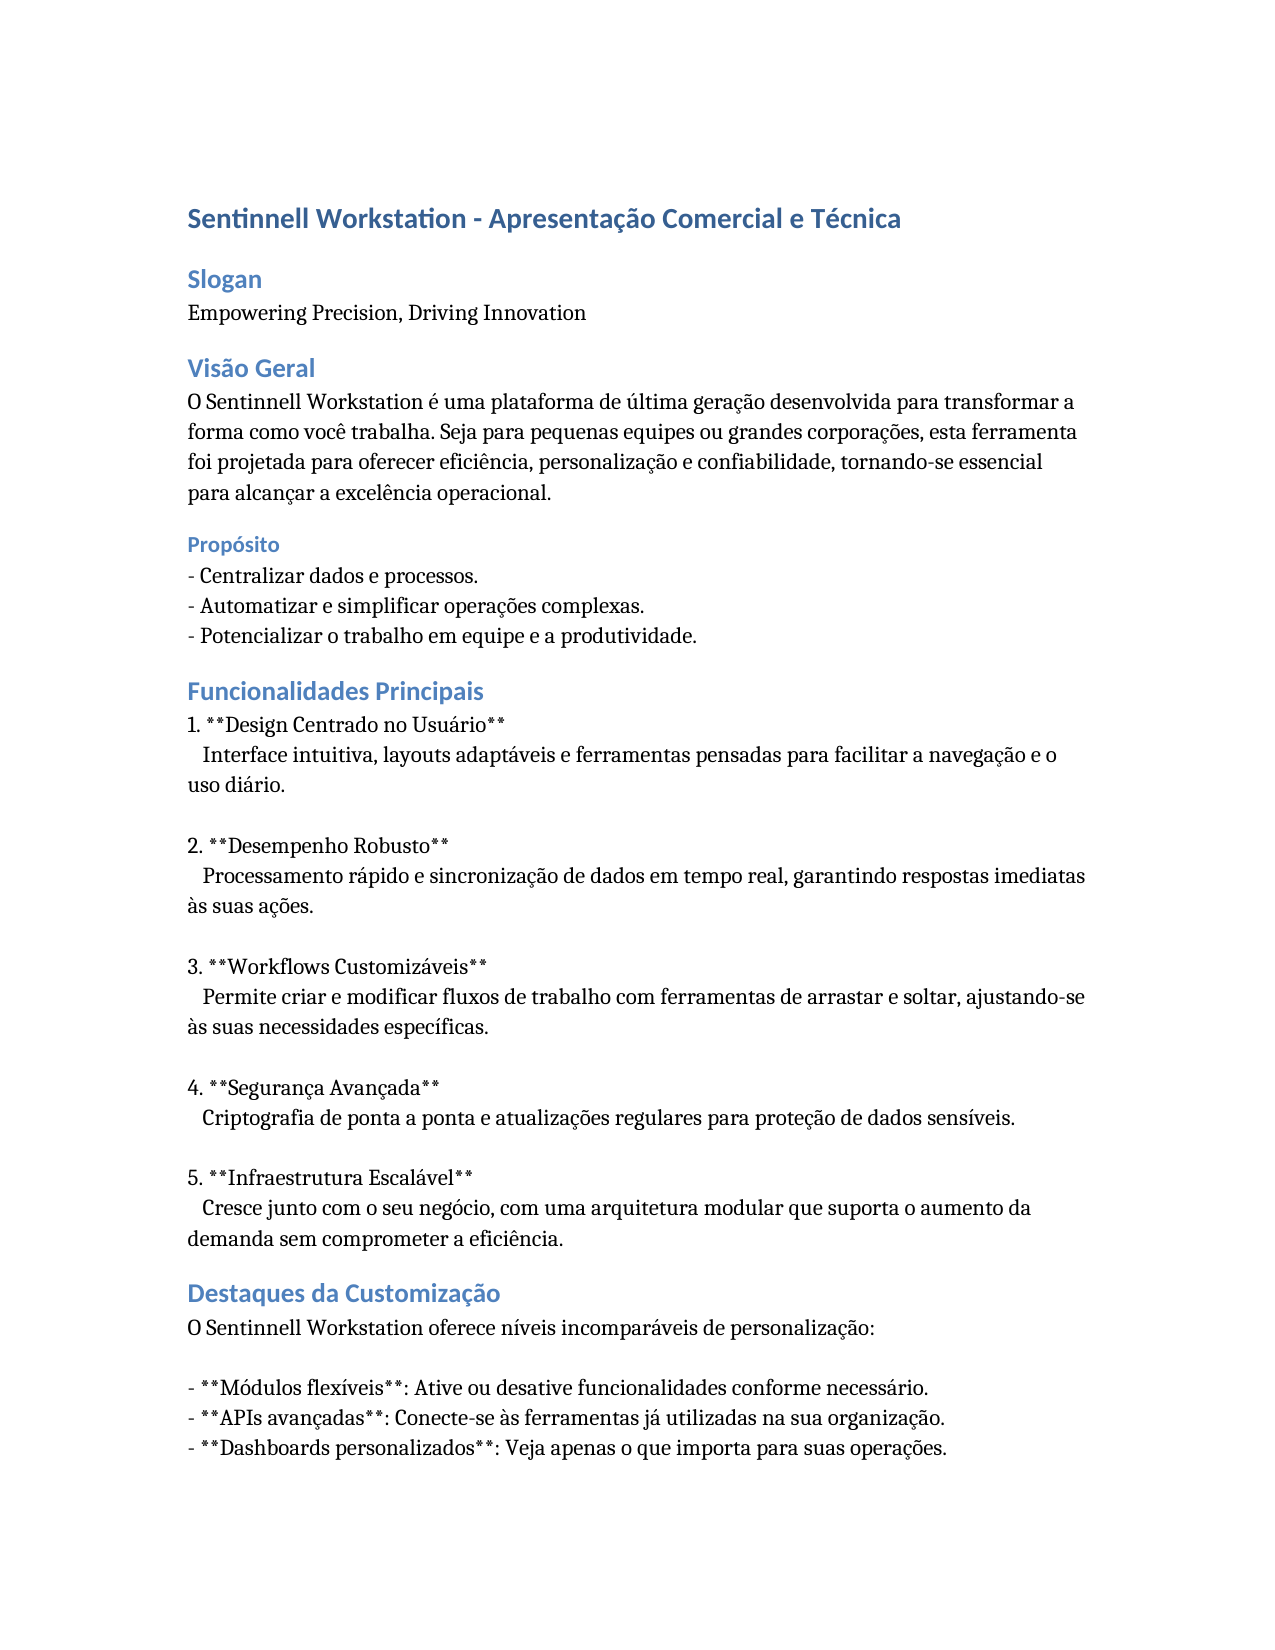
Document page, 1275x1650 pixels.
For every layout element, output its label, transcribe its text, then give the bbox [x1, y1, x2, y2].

subtitle Sentinnell Workstation - Apresentação Comercial e Técnica [187, 200, 1087, 236]
subtitle Slogan [187, 262, 1087, 295]
subtitle Destaques da Customização [187, 1276, 1087, 1309]
text 1. **Design Centrado no Usuário** Interface intuitiva, layouts adaptáveis e ferramentas pensadas para facilitar a navegação e o uso diário. 2. **Desempenho Robusto** Processamento rápido e sincronização de dados em tempo real, garantindo respostas imediatas às suas ações. 3. **Workflows Customizáveis** Permite criar e modificar fluxos de trabalho com ferramentas de arrastar e soltar, ajustando-se às suas necessidades específicas. 4. **Segurança Avançada** Criptografia de ponta a ponta e atualizações regulares para proteção de dados sensíveis. 5. **Infraestrutura Escalável** Cresce junto com o seu negócio, com uma arquitetura modular que suporta o aumento da demanda sem comprometer a eficiência. [187, 712, 1087, 1252]
subtitle Visão Geral [187, 351, 1087, 384]
subtitle Propósito [187, 530, 1087, 558]
text Empowering Precision, Driving Innovation [187, 300, 1087, 326]
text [187, 1314, 1087, 1462]
text O Sentinnell Workstation é uma plataforma de última geração desenvolvida para transformar a forma como você trabalha. Seja para pequenas equipes ou grandes corporações, esta ferramenta foi projetada para oferecer eficiência, personalização e confiabilidade, tornando-se essencial para alcançar a excelência operacional. [187, 389, 1087, 506]
text - Centralizar dados e processos. - Automatizar e simplificar operações complexas. - Potencializar o trabalho em equipe e a produtividade. [187, 562, 1087, 649]
subtitle Funcionalidades Principais [187, 674, 1087, 707]
